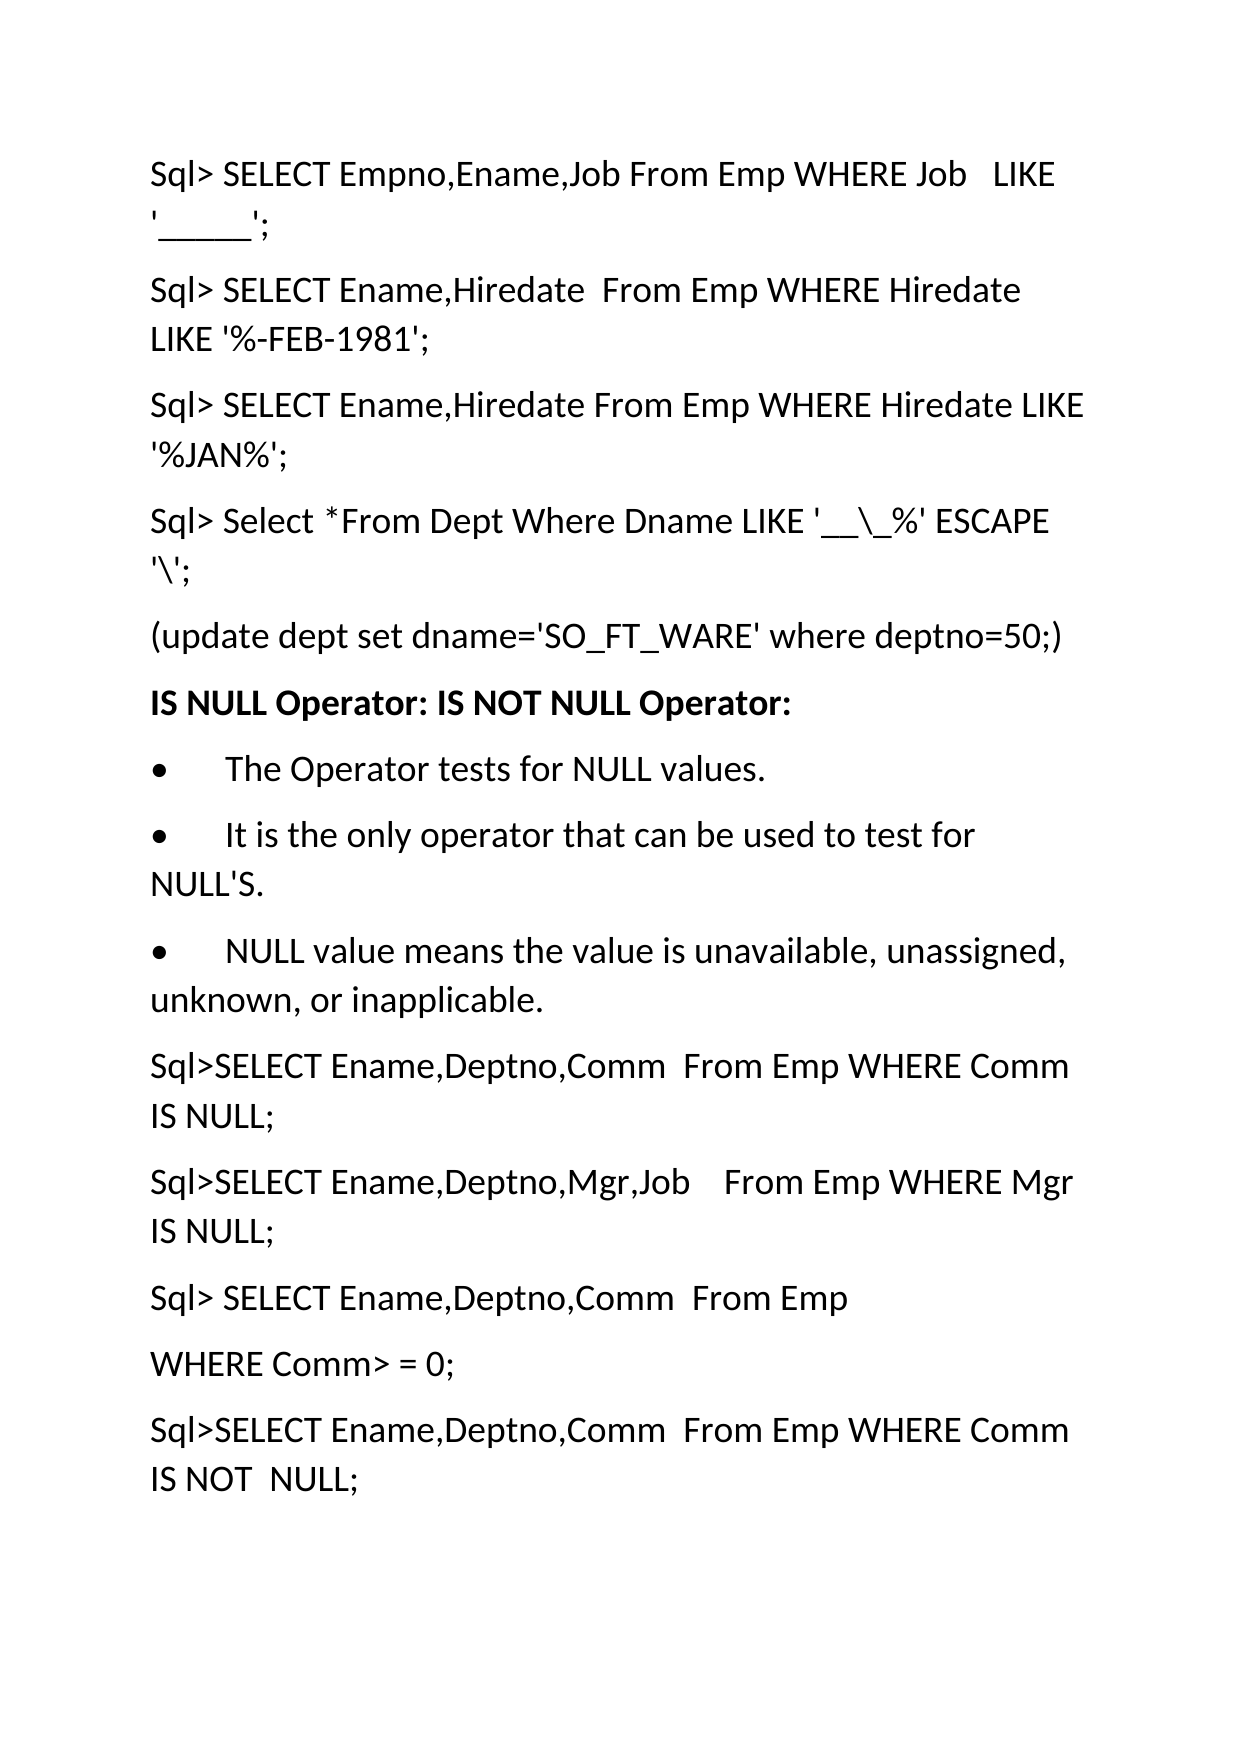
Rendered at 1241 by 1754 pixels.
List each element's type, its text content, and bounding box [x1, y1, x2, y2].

text Sql>SELECT Ename,Deptno,Comm From Emp WHERE Comm IS NOT NULL; [150, 1406, 1090, 1501]
text Sql> SELECT Ename,Hiredate From Emp WHERE Hiredate LIKE '%JAN%'; [150, 381, 1090, 477]
text WHERE Comm> = 0; [150, 1339, 1090, 1385]
text Sql>SELECT Ename,Deptno,Comm From Emp WHERE Comm IS NULL; [150, 1042, 1090, 1137]
text • The Operator tests for NULL values. [150, 745, 1090, 791]
text • NULL value means the value is unavailable, unassigned, unknown, or inapplicable. [150, 927, 1090, 1022]
text • It is the only operator that can be used to test for NULL'S. [150, 811, 1090, 906]
text Sql> Select *From Dept Where Dname LIKE '__\_%' ESCAPE '\'; [150, 497, 1090, 592]
text Sql> SELECT Empno,Ename,Job From Emp WHERE Job LIKE '_____'; [150, 150, 1090, 245]
text (update dept set dname='SO_FT_WARE' where deptno=50;) [150, 612, 1090, 658]
text Sql> SELECT Ename,Hiredate From Emp WHERE Hiredate LIKE '%-FEB-1981'; [150, 266, 1090, 361]
text Sql>SELECT Ename,Deptno,Mgr,Job From Emp WHERE Mgr IS NULL; [150, 1158, 1090, 1253]
text IS NULL Operator: IS NOT NULL Operator: [150, 679, 1090, 724]
text Sql> SELECT Ename,Deptno,Comm From Emp [150, 1273, 1090, 1319]
